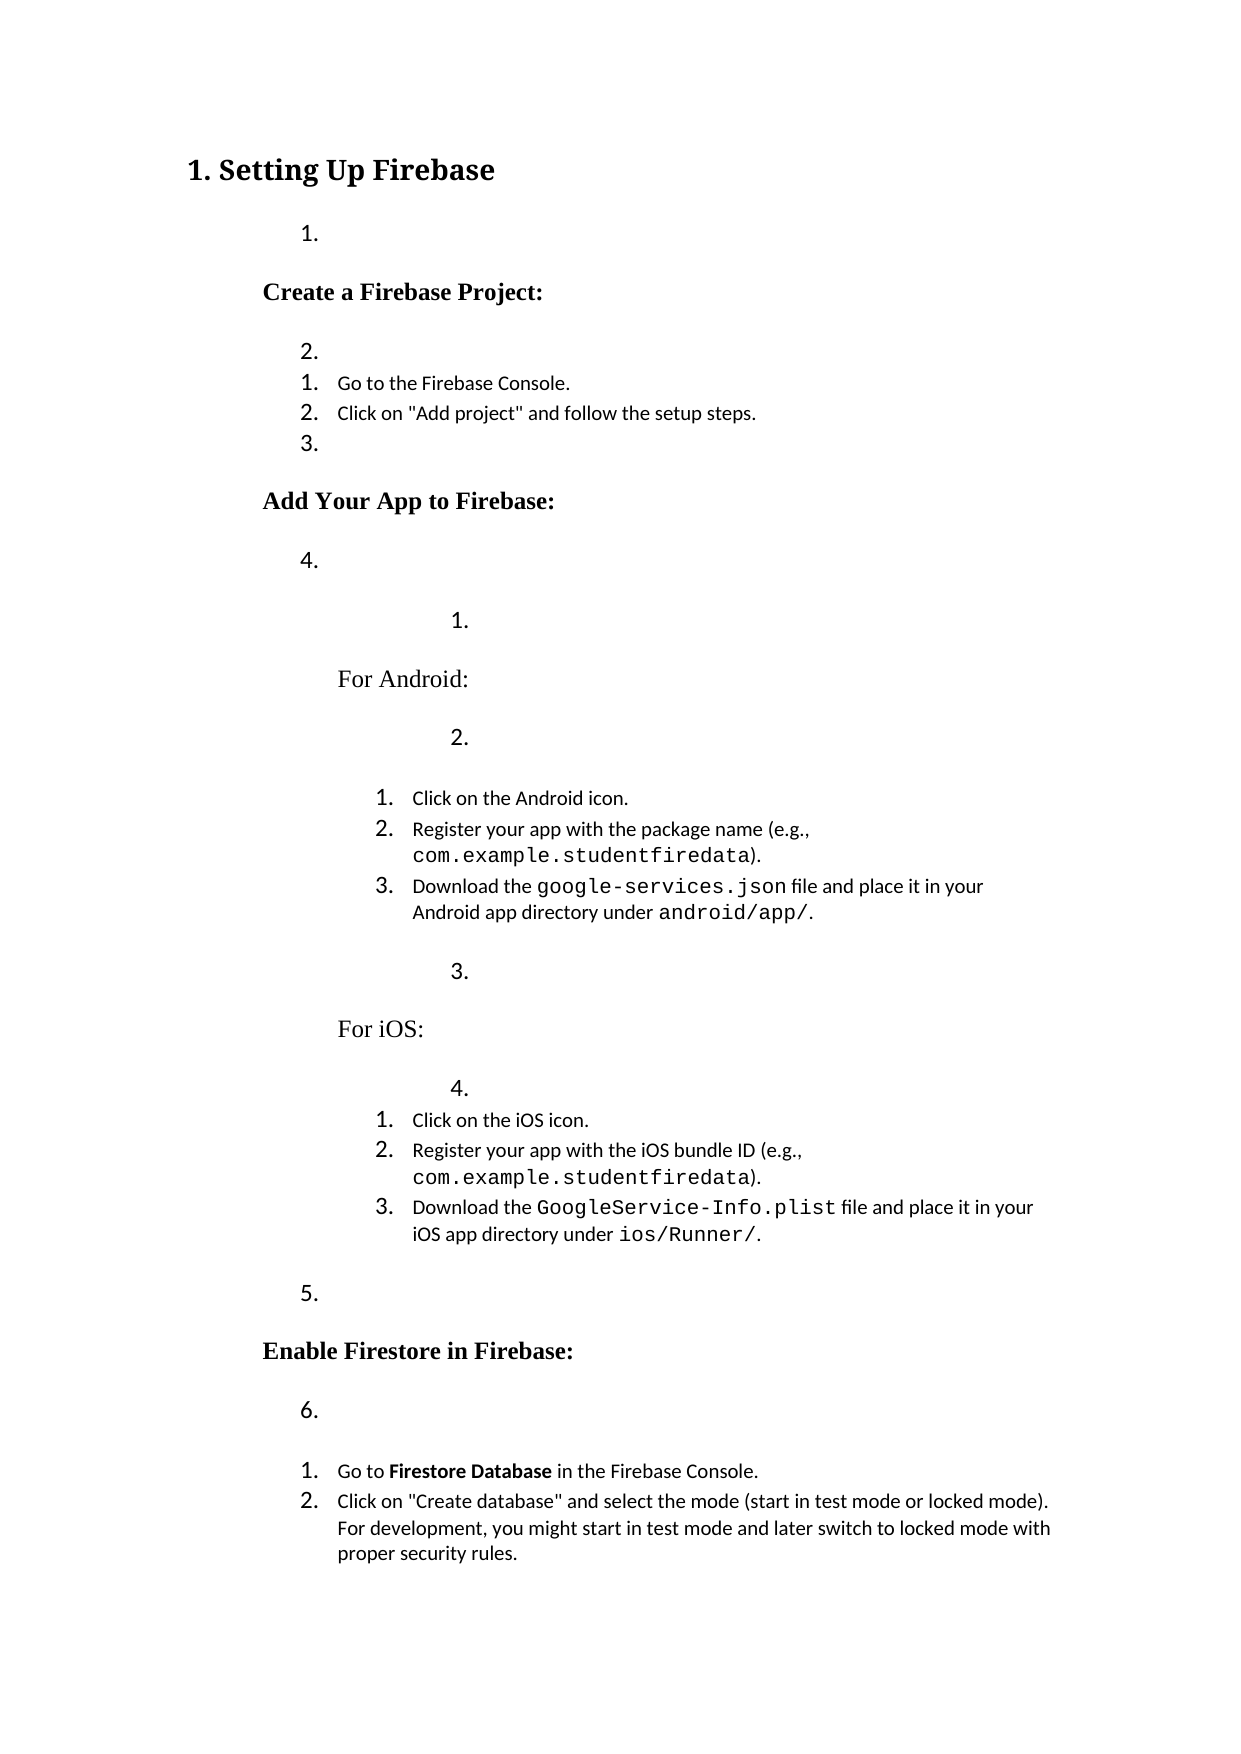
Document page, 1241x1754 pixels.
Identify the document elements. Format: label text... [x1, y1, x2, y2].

list Go to the Firebase Console. [300, 366, 1053, 396]
text Enable Firestore in Firebase: [262, 1336, 1053, 1365]
list Go to Firestore Database in the Firebase Console. [300, 1454, 1053, 1484]
list Click on the iOS icon. [375, 1103, 1053, 1133]
text Add Your App to Firebase: [262, 486, 1053, 515]
list Download the google-services.json file and place it in your Android app directory under android/app/. [375, 869, 1053, 926]
text For Android: [337, 664, 1053, 692]
list Click on "Add project" and follow the setup steps. [300, 396, 1053, 427]
text Create a Firebase Project: [262, 277, 1053, 306]
list Click on "Create database" and select the mode (start in test mode or locked mode). For development, you might start in test mode and later switch to locked mode with proper security rules. [300, 1484, 1053, 1566]
text For iOS: [337, 1014, 1053, 1043]
subtitle 1. Setting Up Firebase [187, 150, 1053, 188]
list Download the GoogleService-Info.plist file and place it in your iOS app directory under ios/Runner/. [375, 1191, 1053, 1247]
list Register your app with the package name (e.g., com.example.studentfiredata). [375, 812, 1053, 869]
list Register your app with the iOS bundle ID (e.g., com.example.studentfiredata). [375, 1133, 1053, 1191]
list Click on the Android icon. [375, 781, 1053, 812]
